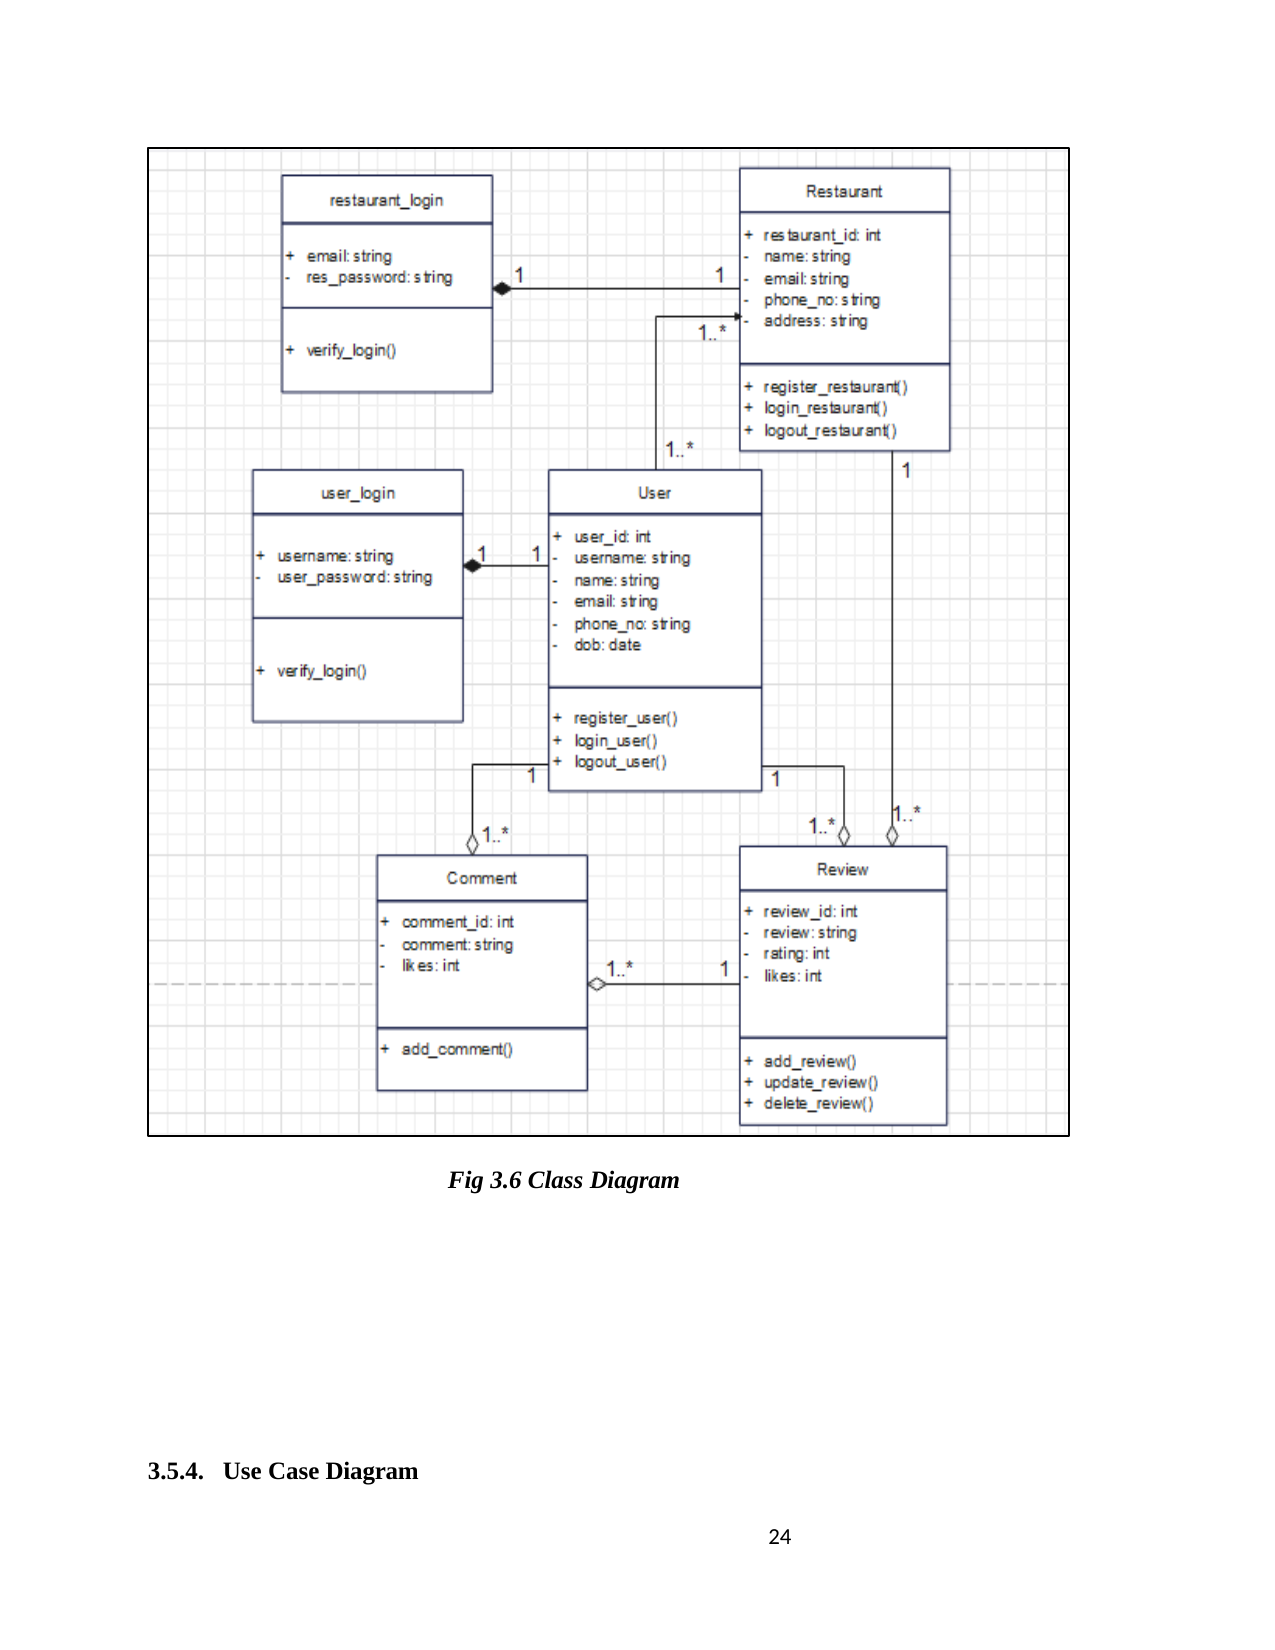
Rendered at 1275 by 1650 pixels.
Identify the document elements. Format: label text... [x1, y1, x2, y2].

list Use Case Diagram [148, 1456, 1068, 1485]
text Fig 3.6 Class Diagram [448, 1166, 1068, 1194]
picture [149, 149, 1068, 1135]
